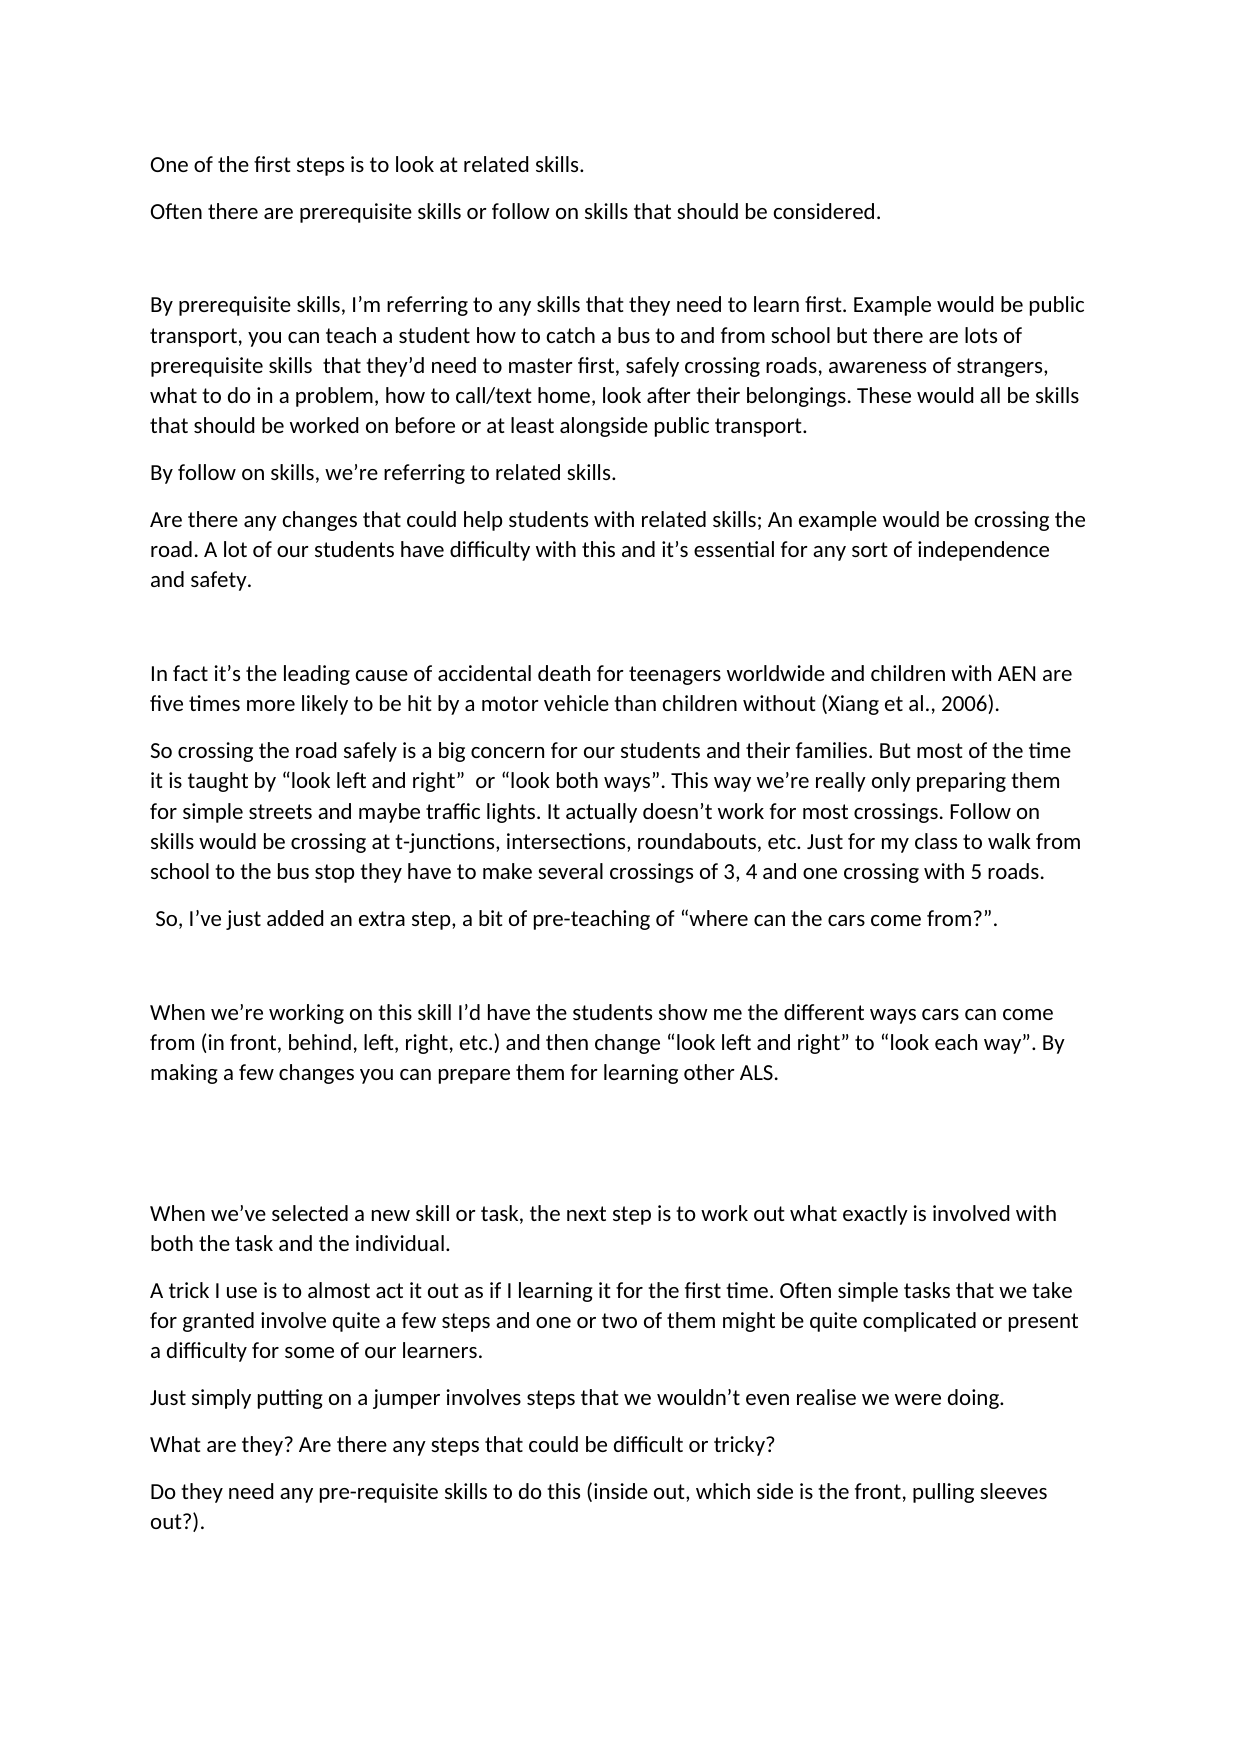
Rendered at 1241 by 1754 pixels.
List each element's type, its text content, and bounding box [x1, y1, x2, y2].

text So crossing the road safely is a big concern for our students and their families. But most of the time it is taught by “look left and right” or “look both ways”. This way we’re really only preparing them for simple streets and maybe traffic lights. It actually doesn’t work for most crossings. Follow on skills would be crossing at t-junctions, intersections, roundabouts, etc. Just for my class to walk from school to the bus stop they have to make several crossings of 3, 4 and one crossing with 5 roads. [150, 736, 1090, 885]
text Are there any changes that could help students with related skills; An example would be crossing the road. A lot of our students have difficulty with this and it’s essential for any sort of independence and safety. [150, 505, 1090, 594]
text By prerequisite skills, I’m referring to any skills that they need to learn first. Example would be public transport, you can teach a student how to catch a bus to and from school but there are lots of prerequisite skills that they’d need to master first, safely crossing roads, awareness of strangers, what to do in a problem, how to call/text home, look after their belongings. These would all be skills that should be worked on before or at least alongside public transport. [150, 291, 1090, 439]
text One of the first steps is to look at related skills. [150, 150, 1090, 178]
text Often there are prerequisite skills or follow on skills that should be considered. [150, 197, 1090, 225]
text A trick I use is to almost act it out as if I learning it for the first time. Often simple tasks that we take for granted involve quite a few steps and one or two of them might be quite complicated or present a difficulty for some of our learners. [150, 1276, 1090, 1364]
text So, I’ve just added an extra step, a bit of pre-teaching of “where can the cars come from?”. [150, 904, 1090, 932]
text When we’ve selected a new skill or task, the next step is to work out what exactly is involved with both the task and the individual. [150, 1199, 1090, 1257]
text By follow on skills, we’re referring to related skills. [150, 458, 1090, 486]
text When we’re working on this skill I’d have the students show me the different ways cars can come from (in front, behind, left, right, etc.) and then change “look left and right” to “look each way”. By making a few changes you can prepare them for learning other ALS. [150, 998, 1090, 1086]
text What are they? Are there any steps that could be difficult or tricky? [150, 1430, 1090, 1458]
text Just simply putting on a jumper involves steps that we wouldn’t even realise we were doing. [150, 1383, 1090, 1411]
text Do they need any pre-requisite skills to do this (inside out, which side is the front, pulling sleeves out?). [150, 1477, 1090, 1535]
text In fact it’s the leading cause of accidental death for teenagers worldwide and children with AEN are five times more likely to be hit by a motor vehicle than children without (Xiang et al., 2006). [150, 659, 1090, 718]
